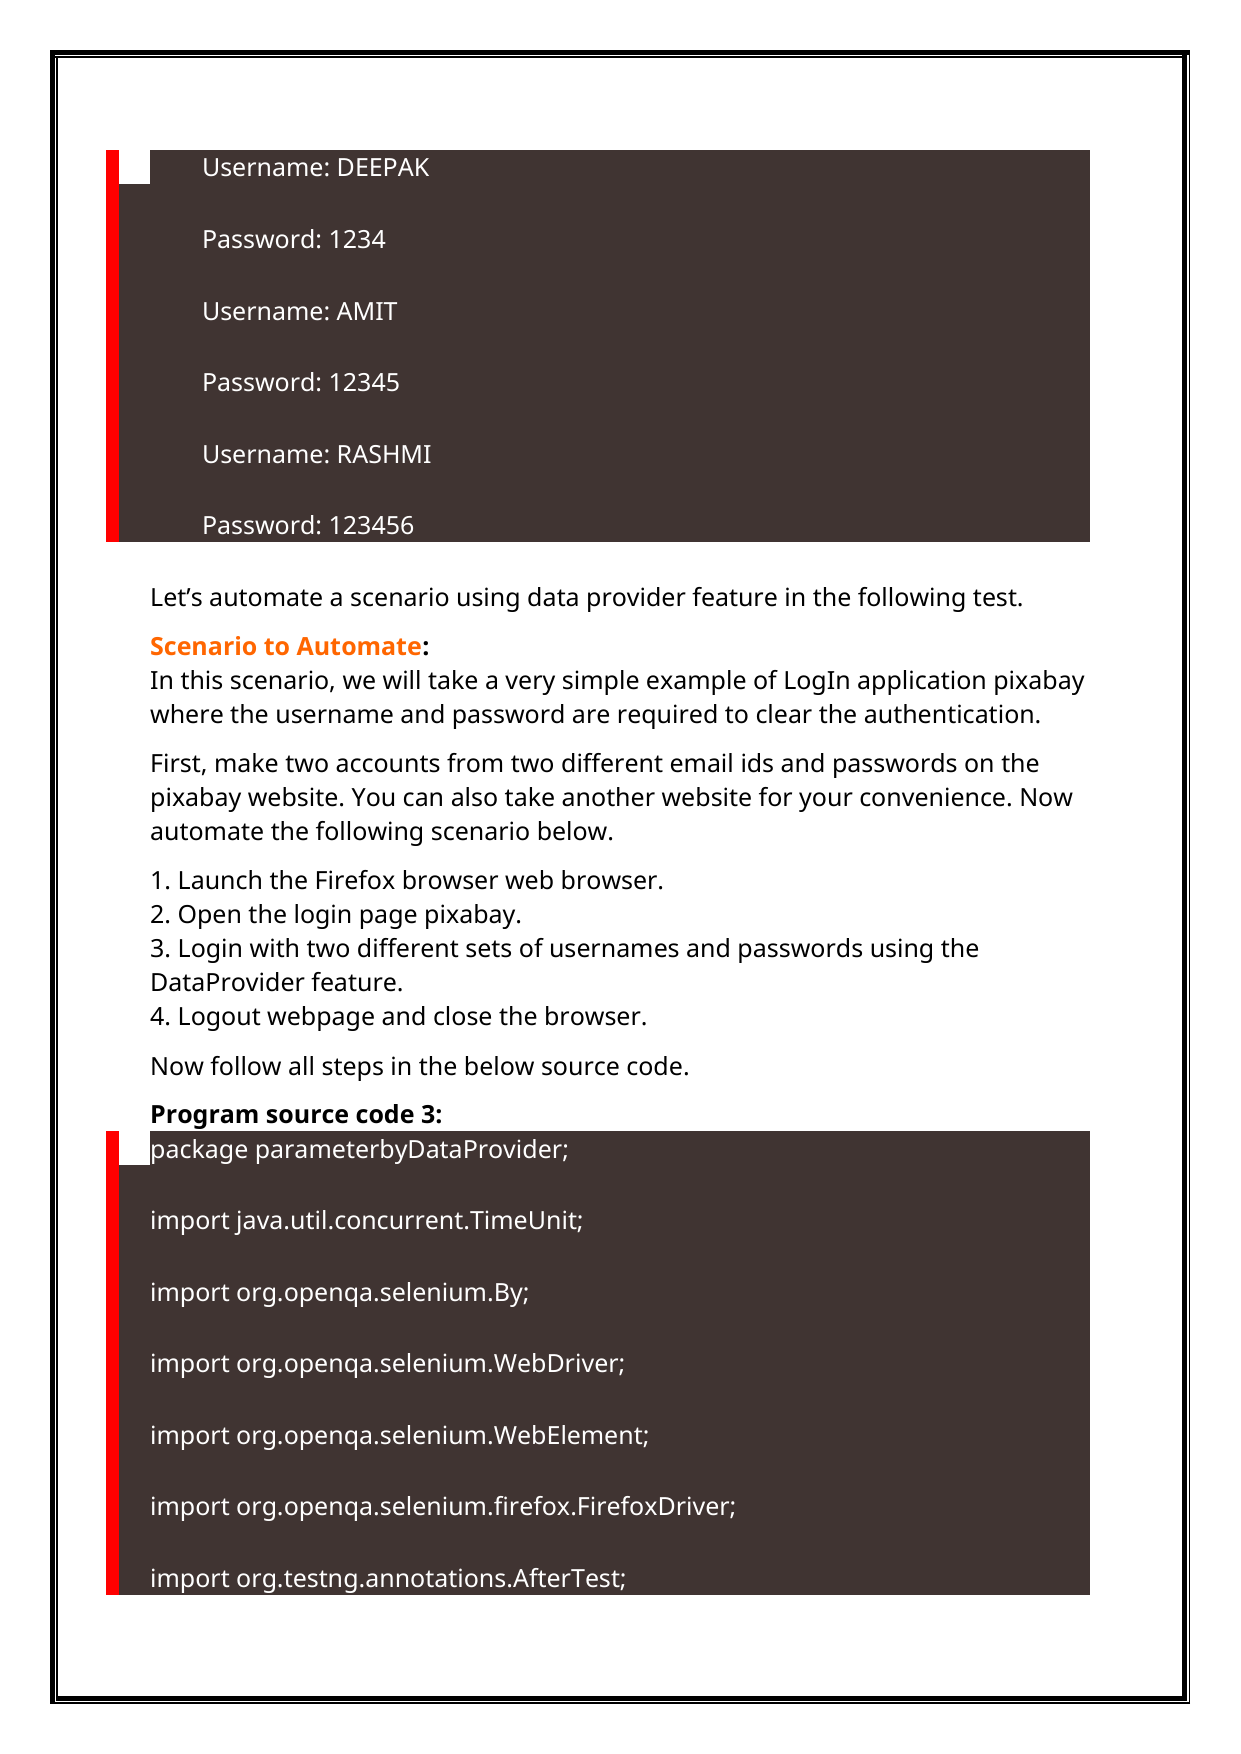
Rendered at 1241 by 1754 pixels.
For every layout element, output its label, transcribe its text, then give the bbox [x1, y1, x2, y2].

text Now follow all steps in the below source code. [150, 1048, 1090, 1082]
text import org.openqa.selenium.WebDriver; [119, 1346, 1090, 1380]
text Scenario to Automate: [150, 628, 1090, 662]
text Username: RASHMI [119, 436, 1090, 470]
text package parameterbyDataProvider; [150, 1131, 1090, 1165]
text import java.util.concurrent.TimeUnit; [119, 1203, 1090, 1237]
text Username: DEEPAK [150, 150, 1090, 184]
text 1. Launch the Firefox browser web browser. 2. Open the login page pixabay. 3. Login with two different sets of usernames and passwords using the DataProvider feature. 4. Logout webpage and close the browser. [150, 863, 1090, 1033]
text Password: 1234 [119, 222, 1090, 256]
text Let’s automate a scenario using data provider feature in the following test. [150, 579, 1090, 613]
text Password: 12345 [119, 365, 1090, 399]
text import org.testng.annotations.AfterTest; [119, 1561, 1090, 1595]
text Program source code 3: [150, 1097, 1090, 1131]
text First, make two accounts from two different email ids and passwords on the pixabay website. You can also take another website for your convenience. Now automate the following scenario below. [150, 746, 1090, 848]
text import org.openqa.selenium.By; [119, 1274, 1090, 1308]
text Username: AMIT [119, 293, 1090, 327]
text import org.openqa.selenium.WebElement; [119, 1417, 1090, 1452]
text In this scenario, we will take a very simple example of LogIn application pixabay where the username and password are required to clear the authentication. [150, 662, 1090, 731]
text Password: 123456 [119, 508, 1090, 542]
text import org.openqa.selenium.firefox.FirefoxDriver; [119, 1489, 1090, 1523]
